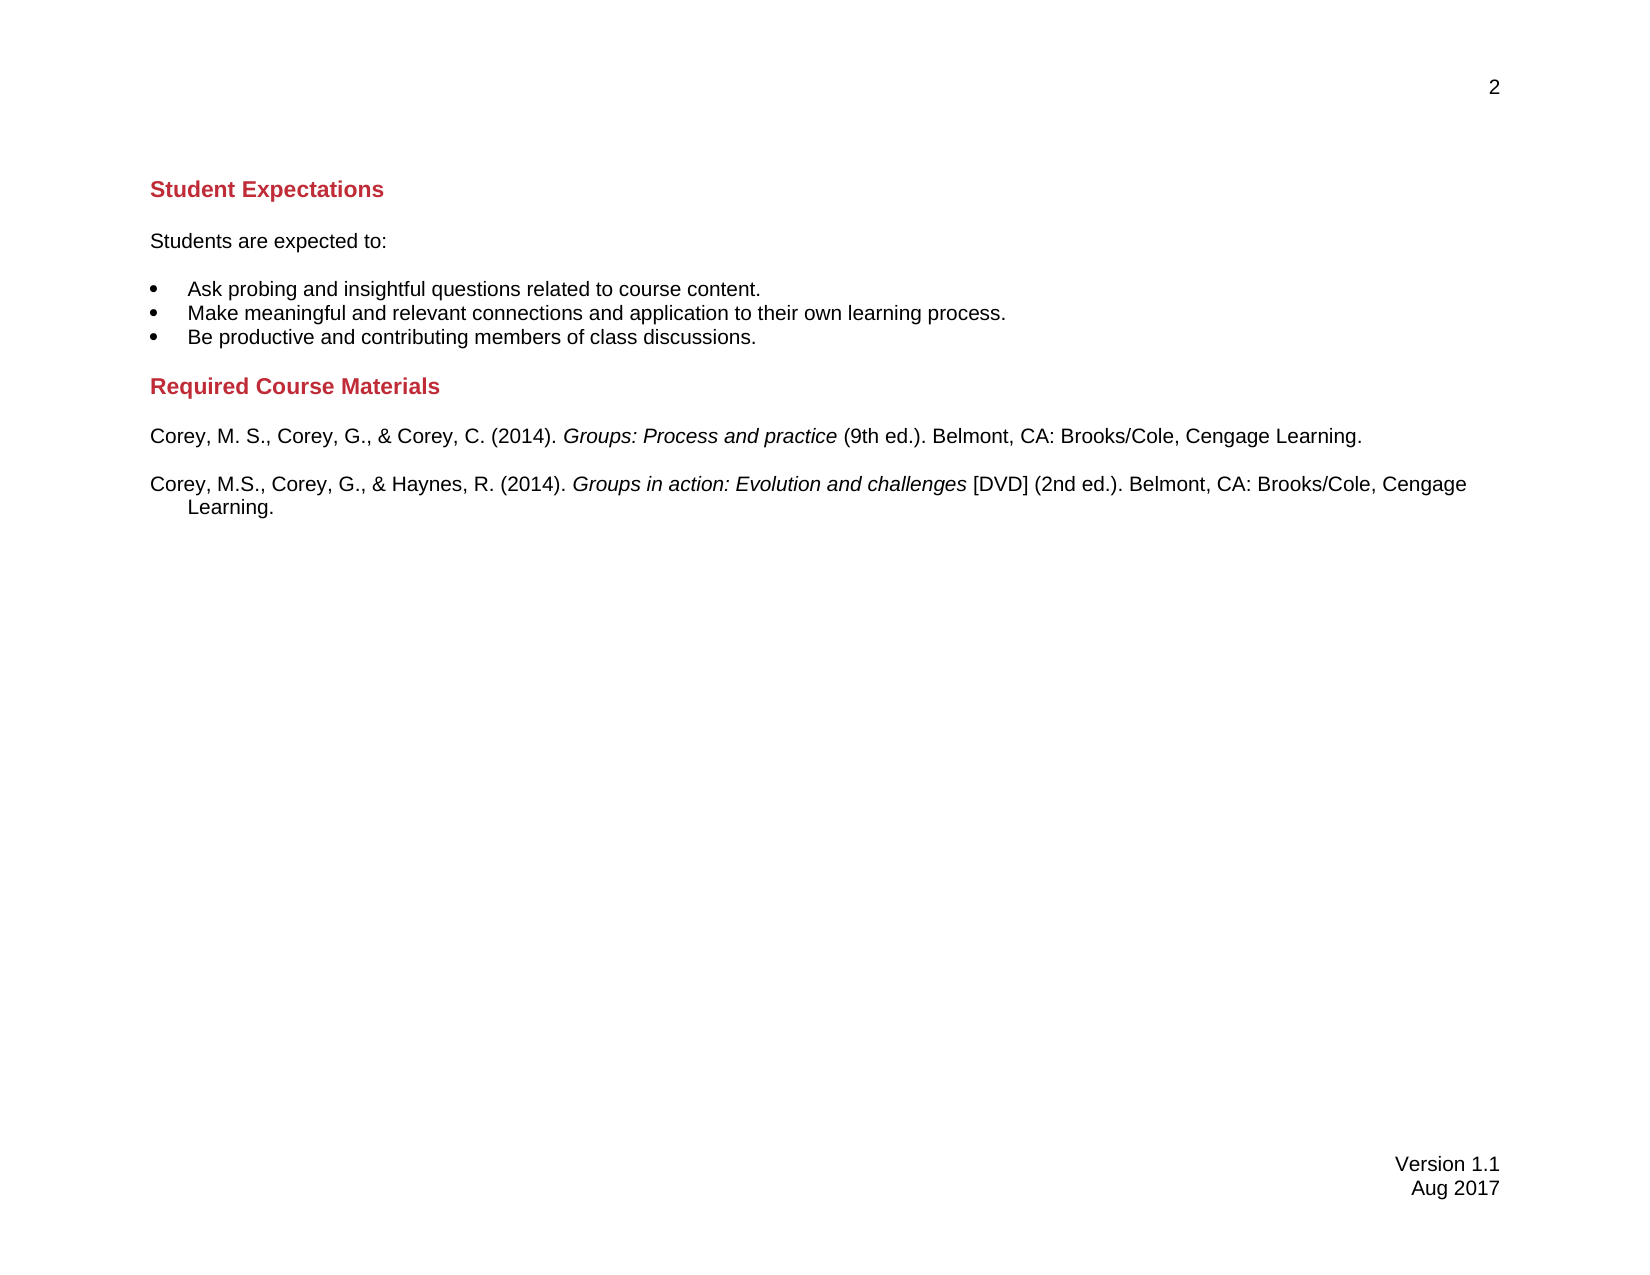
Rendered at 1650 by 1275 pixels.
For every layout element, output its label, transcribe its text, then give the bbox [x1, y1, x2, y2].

subtitle Required Course Materials [150, 373, 1500, 399]
subtitle Student Expectations [150, 176, 1500, 203]
text Be productive and contributing members of class discussions. [150, 325, 1500, 349]
text Make meaningful and relevant connections and application to their own learning process. [150, 301, 1500, 325]
text Corey, M. S., Corey, G., & Corey, C. (2014). Groups: Process and practice (9th ed.). Belmont, CA: Brooks/Cole, Cengage Learning. [150, 423, 1500, 447]
text Students are expected to: [150, 229, 1500, 253]
text Ask probing and insightful questions related to course content. [150, 277, 1500, 301]
text Corey, M.S., Corey, G., & Haynes, R. (2014). Groups in action: Evolution and challenges [DVD] (2nd ed.). Belmont, CA: Brooks/Cole, Cengage Learning. [150, 471, 1500, 519]
